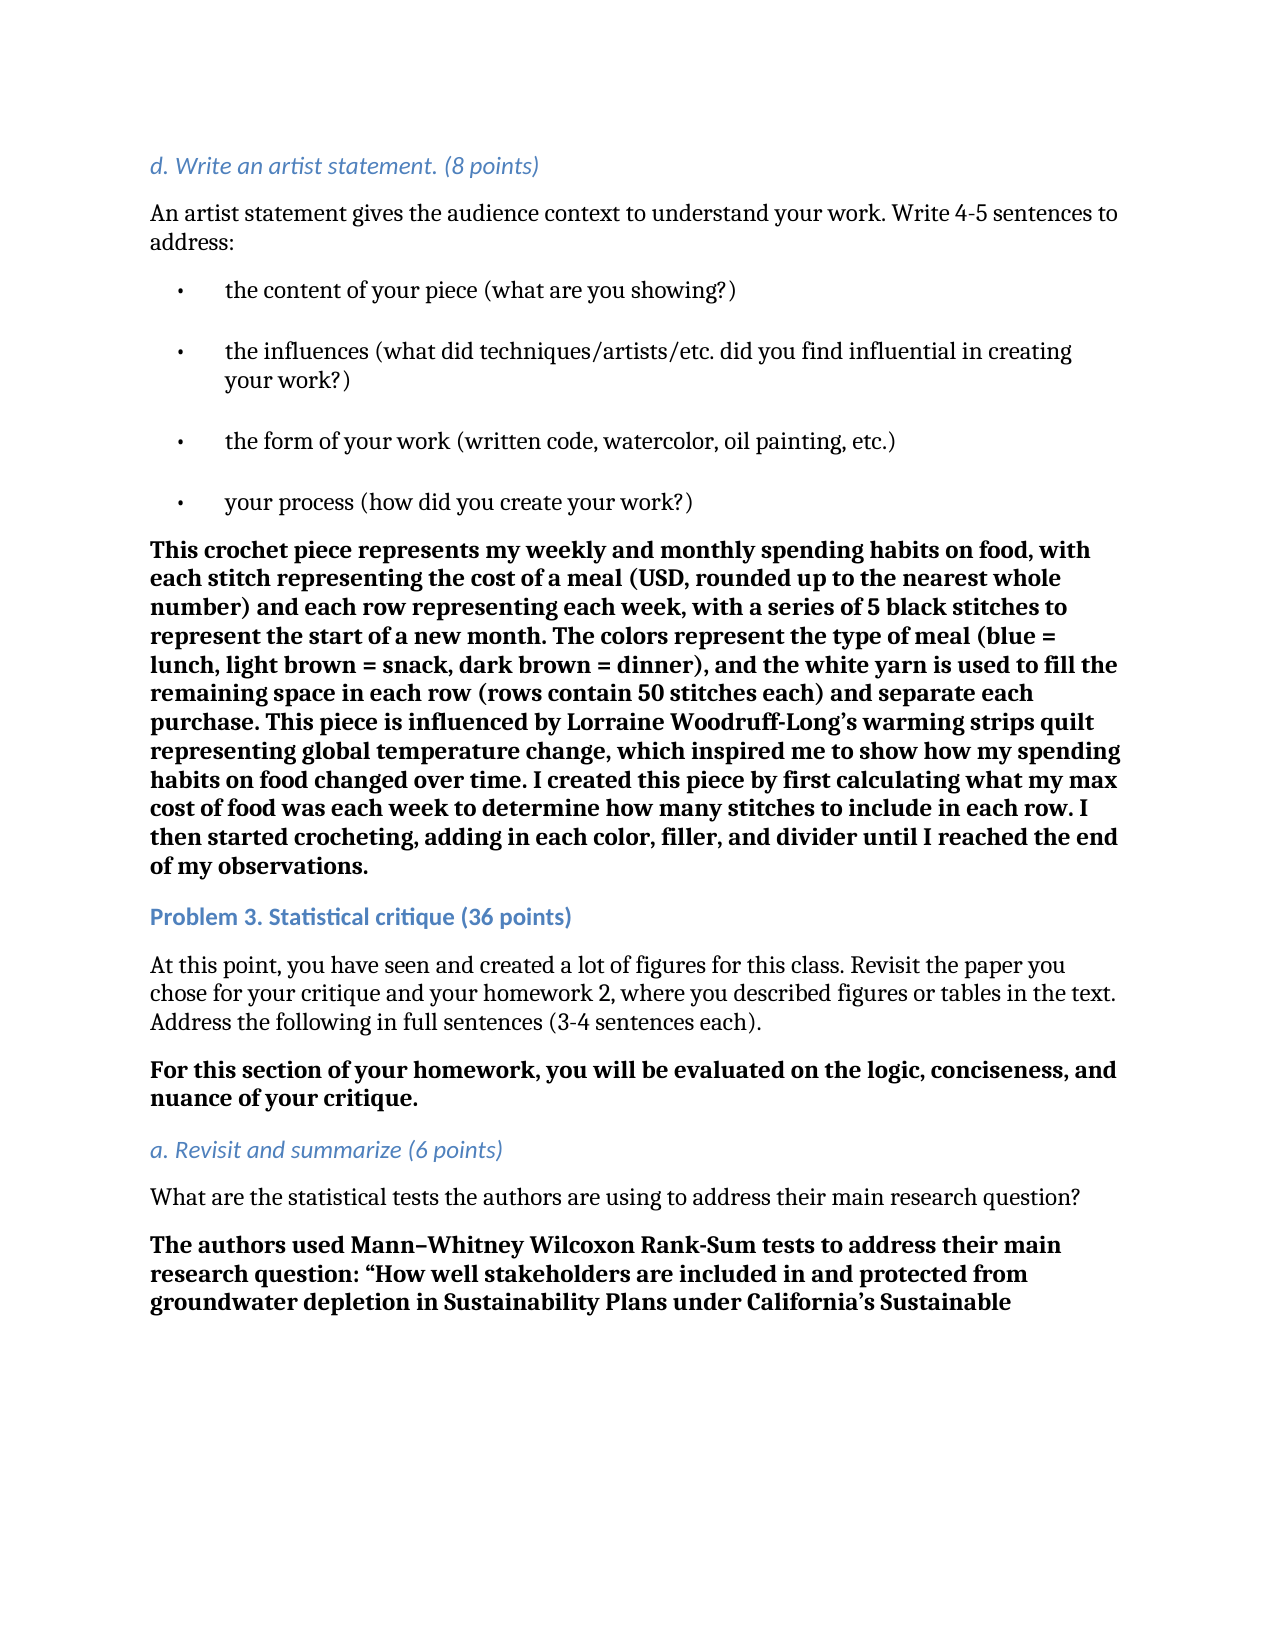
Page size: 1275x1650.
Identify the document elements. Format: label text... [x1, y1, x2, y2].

list the content of your piece (what are you showing?) [175, 276, 1125, 333]
subtitle Problem 3. Statistical critique (36 points) [150, 901, 1125, 932]
list your process (how did you create your work?) [175, 488, 1125, 517]
text This crochet piece represents my weekly and monthly spending habits on food, with each stitch representing the cost of a meal (USD, rounded up to the nearest whole number) and each row representing each week, with a series of 5 black stitches to represent the start of a new month. The colors represent the type of meal (blue = lunch, light brown = snack, dark brown = dinner), and the white yarn is used to fill the remaining space in each row (rows contain 50 stitches each) and separate each purchase. This piece is influenced by Lorraine Woodruff-Long’s warming strips quilt representing global temperature change, which inspired me to show how my spending habits on food changed over time. I created this piece by first calculating what my max cost of food was each week to determine how many stitches to include in each row. I then started crocheting, adding in each color, filler, and divider until I reached the end of my observations. [150, 536, 1125, 881]
text An artist statement gives the audience context to understand your work. Write 4-5 sentences to address: [150, 199, 1125, 257]
subtitle a. Revisit and summarize (6 points) [150, 1134, 1125, 1164]
subtitle d. Write an artist statement. (8 points) [150, 150, 1125, 181]
list the form of your work (written code, watercolor, oil painting, etc.) [175, 427, 1125, 484]
list the influences (what did techniques/artists/etc. did you find influential in creating your work?) [175, 337, 1125, 423]
text For this section of your homework, you will be evaluated on the logic, conciseness, and nuance of your critique. [150, 1056, 1125, 1113]
text What are the statistical tests the authors are using to address their main research question? [150, 1183, 1125, 1212]
text At this point, you have seen and created a lot of figures for this class. Revisit the paper you chose for your critique and your homework 2, where you described figures or tables in the text. Address the following in full sentences (3-4 sentences each). [150, 951, 1125, 1037]
